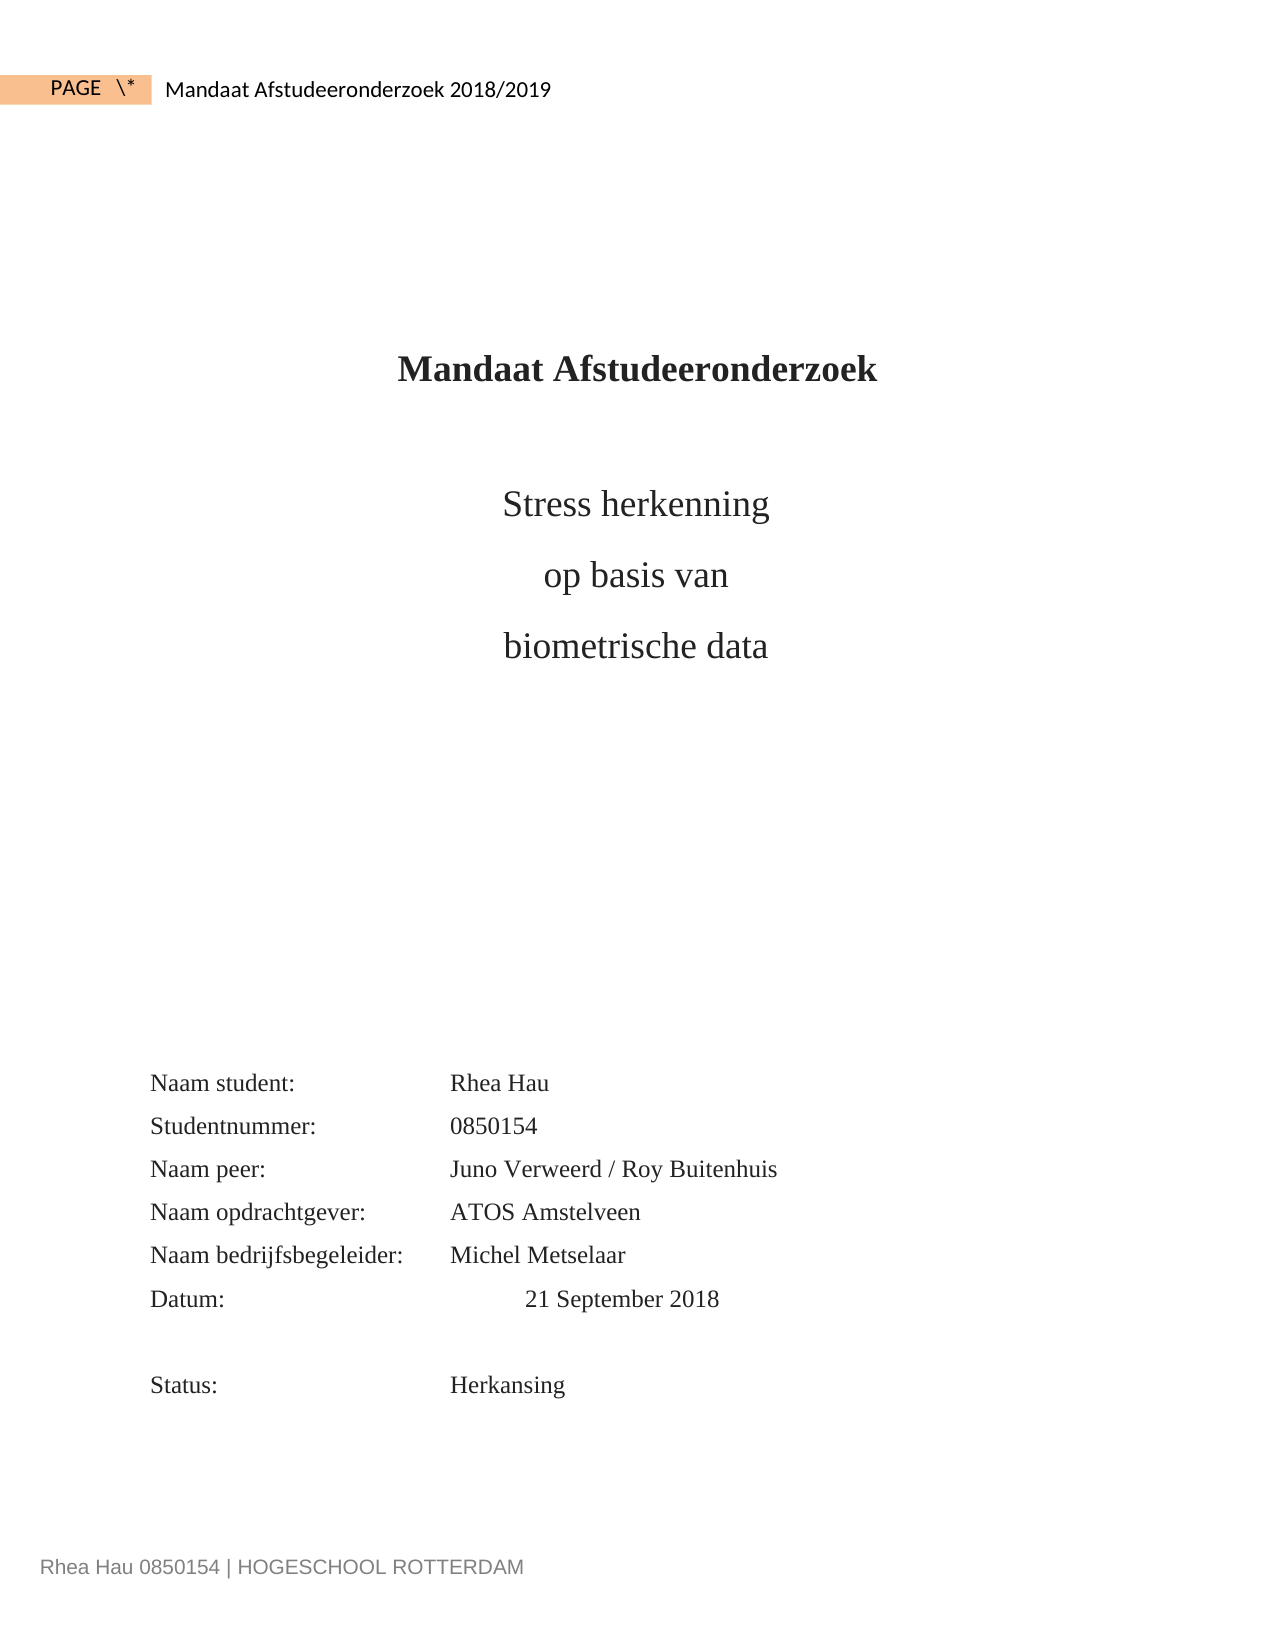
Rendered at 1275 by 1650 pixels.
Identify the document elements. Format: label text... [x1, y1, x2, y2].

text Status: Herkansing [150, 1370, 1122, 1399]
text Datum: 21 September 2018 [150, 1284, 1122, 1312]
text biometrische data [150, 623, 1122, 667]
text Naam student: Rhea Hau [150, 1068, 1122, 1097]
text Stress herkenning [150, 482, 1122, 525]
text Naam opdrachtgever: ATOS Amstelveen [150, 1197, 1122, 1226]
text op basis van [150, 552, 1122, 596]
text Naam bedrijfsbegeleider: Michel Metselaar [150, 1241, 1122, 1269]
text Naam peer: Juno Verweerd / Roy Buitenhuis [150, 1154, 1122, 1183]
text Mandaat Afstudeeronderzoek [150, 346, 1125, 389]
text Studentnummer: 0850154 [150, 1111, 1122, 1140]
